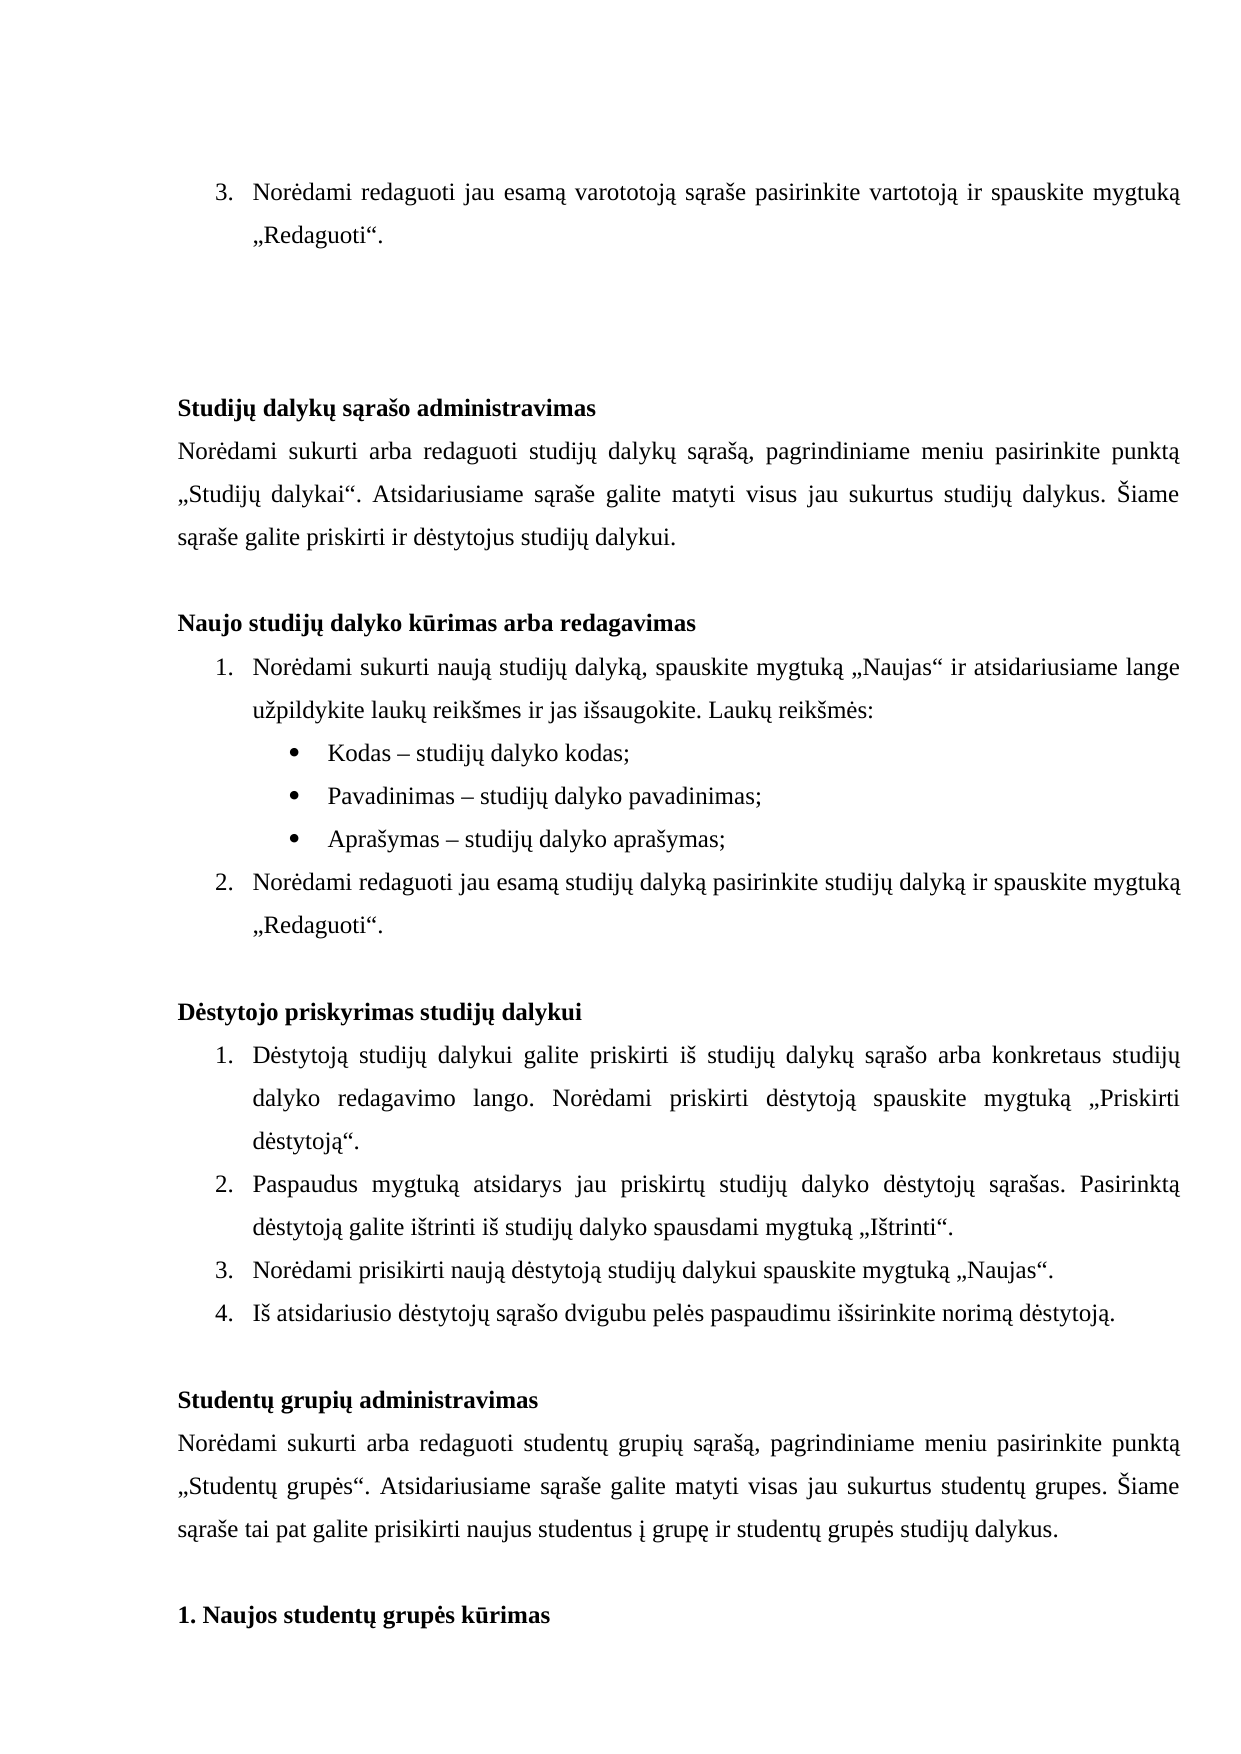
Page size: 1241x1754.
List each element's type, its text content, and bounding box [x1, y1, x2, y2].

list Norėdami sukurti naują studijų dalyką, spauskite mygtuką „Naujas“ ir atsidariusiame lange užpildykite laukų reikšmes ir jas išsaugokite. Laukų reikšmės: [215, 652, 1181, 723]
list Paspaudus mygtuką atsidarys jau priskirtų studijų dalyko dėstytojų sąrašas. Pasirinktą dėstytoją galite ištrinti iš studijų dalyko spausdami mygtuką „Ištrinti“. [215, 1169, 1181, 1241]
text 1. Naujos studentų grupės kūrimas [177, 1600, 1181, 1629]
text Norėdami sukurti arba redaguoti studentų grupių sąrašą, pagrindiniame meniu pasirinkite punktą „Studentų grupės“. Atsidariusiame sąraše galite matyti visas jau sukurtus studentų grupes. Šiame sąraše tai pat galite prisikirti naujus studentus į grupę ir studentų grupės studijų dalykus. [177, 1428, 1181, 1543]
list Dėstytoją studijų dalykui galite priskirti iš studijų dalykų sąrašo arba konkretaus studijų dalyko redagavimo lango. Norėdami priskirti dėstytoją spauskite mygtuką „Priskirti dėstytoją“. [215, 1040, 1181, 1155]
list Norėdami redaguoti jau esamą varototoją sąraše pasirinkite vartotoją ir spauskite mygtuką „Redaguoti“. [215, 177, 1181, 249]
text Dėstytojo priskyrimas studijų dalykui [177, 997, 1181, 1025]
text Studijų dalykų sąrašo administravimas [177, 393, 1181, 422]
list Iš atsidariusio dėstytojų sąrašo dvigubu pelės paspaudimu išsirinkite norimą dėstytoją. [215, 1298, 1181, 1327]
list Norėdami prisikirti naują dėstytoją studijų dalykui spauskite mygtuką „Naujas“. [215, 1255, 1181, 1284]
text Norėdami sukurti arba redaguoti studijų dalykų sąrašą, pagrindiniame meniu pasirinkite punktą „Studijų dalykai“. Atsidariusiame sąraše galite matyti visus jau sukurtus studijų dalykus. Šiame sąraše galite priskirti ir dėstytojus studijų dalykui. [177, 436, 1181, 551]
list Aprašymas – studijų dalyko aprašymas; [290, 824, 1181, 853]
text Studentų grupių administravimas [177, 1385, 1181, 1413]
text Naujo studijų dalyko kūrimas arba redagavimas [177, 608, 1181, 637]
list Pavadinimas – studijų dalyko pavadinimas; [290, 781, 1181, 810]
list Norėdami redaguoti jau esamą studijų dalyką pasirinkite studijų dalyką ir spauskite mygtuką „Redaguoti“. [215, 867, 1181, 939]
list Kodas – studijų dalyko kodas; [290, 738, 1181, 767]
